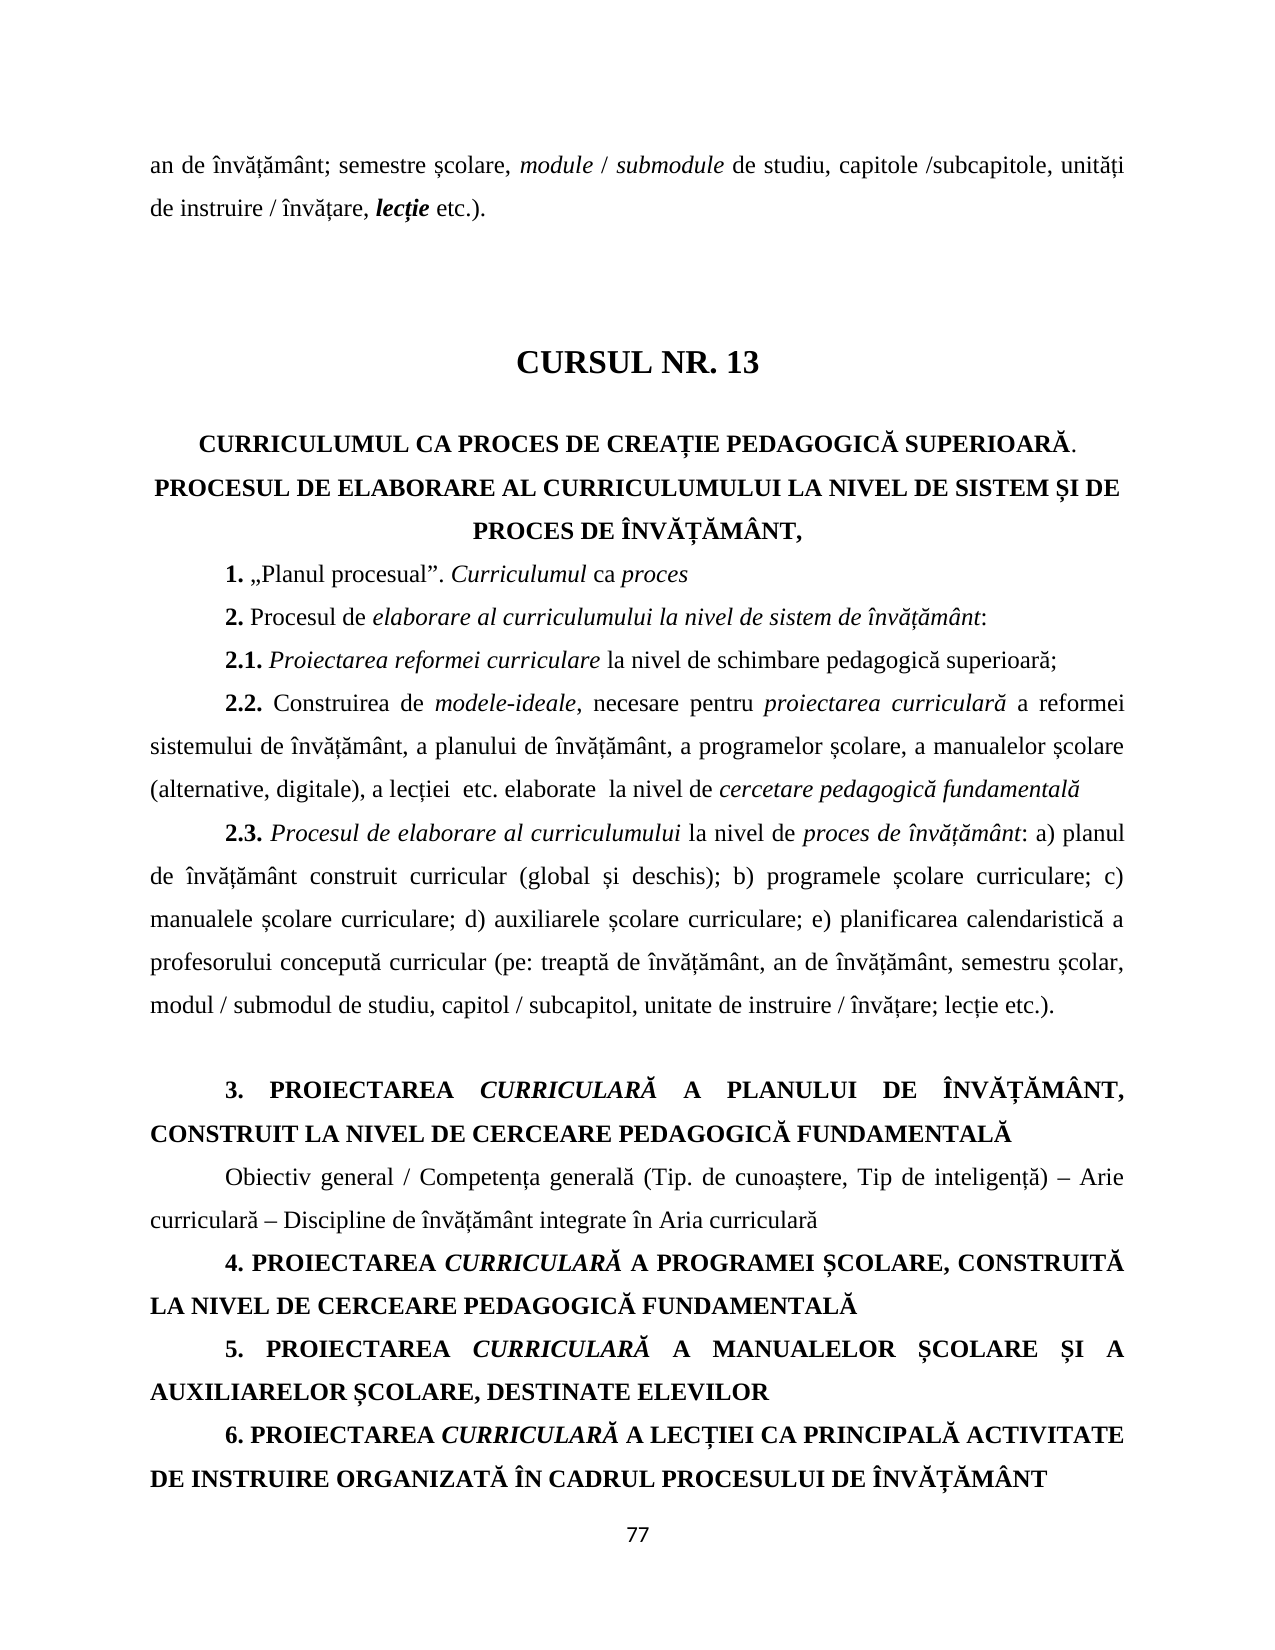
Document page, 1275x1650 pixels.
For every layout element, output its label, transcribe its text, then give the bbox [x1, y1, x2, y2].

text CURRICULUMUL CA PROCES DE CREAȚIE PEDAGOGICĂ SUPERIOARĂ. PROCESUL DE ELABORARE AL CURRICULUMULUI LA NIVEL DE SISTEM ȘI DE PROCES DE ÎNVĂȚĂMÂNT, [150, 429, 1125, 544]
text 6. PROIECTAREA CURRICULARĂ A LECȚIEI CA PRINCIPALĂ ACTIVITATE DE INSTRUIRE ORGANIZATĂ ÎN CADRUL PROCESULUI DE ÎNVĂȚĂMÂNT [150, 1421, 1125, 1492]
text 3. PROIECTAREA CURRICULARĂ A PLANULUI DE ÎNVĂȚĂMÂNT, CONSTRUIT LA NIVEL DE CERCEARE PEDAGOGICĂ FUNDAMENTALĂ [150, 1076, 1125, 1147]
text 2. Procesul de elaborare al curriculumului la nivel de sistem de învățământ: [150, 602, 1125, 631]
text 2.3. Procesul de elaborare al curriculumului la nivel de proces de învățământ: a) planul de învățământ construit curricular (global și deschis); b) programele școlare curriculare; c) manualele școlare curriculare; d) auxiliarele școlare curriculare; e) planificarea calendaristică a profesorului concepută curricular (pe: treaptă de învățământ, an de învățământ, semestru școlar, modul / submodul de studiu, capitol / subcapitol, unitate de instruire / învățare; lecție etc.). [150, 818, 1125, 1019]
text 2.2. Construirea de modele-ideale, necesare pentru proiectarea curriculară a reformei sistemului de învățământ, a planului de învățământ, a programelor școlare, a manualelor școlare (alternative, digitale), a lecției etc. elaborate la nivel de cercetare pedagogică fundamentală [150, 688, 1125, 803]
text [150, 150, 1125, 222]
text 1. „Planul procesual”. Curriculumul ca proces [150, 559, 1125, 588]
text 2.1. Proiectarea reformei curriculare la nivel de schimbare pedagogică superioară; [150, 645, 1125, 674]
text Obiectiv general / Competența generală (Tip. de cunoaștere, Tip de inteligență) – Arie curriculară – Discipline de învățământ integrate în Aria curriculară [150, 1162, 1125, 1234]
text 4. PROIECTAREA CURRICULARĂ A PROGRAMEI ȘCOLARE, CONSTRUITĂ LA NIVEL DE CERCEARE PEDAGOGICĂ FUNDAMENTALĂ [150, 1248, 1125, 1320]
text 5. PROIECTAREA CURRICULARĂ A MANUALELOR ȘCOLARE ȘI A AUXILIARELOR ȘCOLARE, DESTINATE ELEVILOR [150, 1334, 1125, 1406]
text CURSUL NR. 13 [150, 342, 1125, 381]
